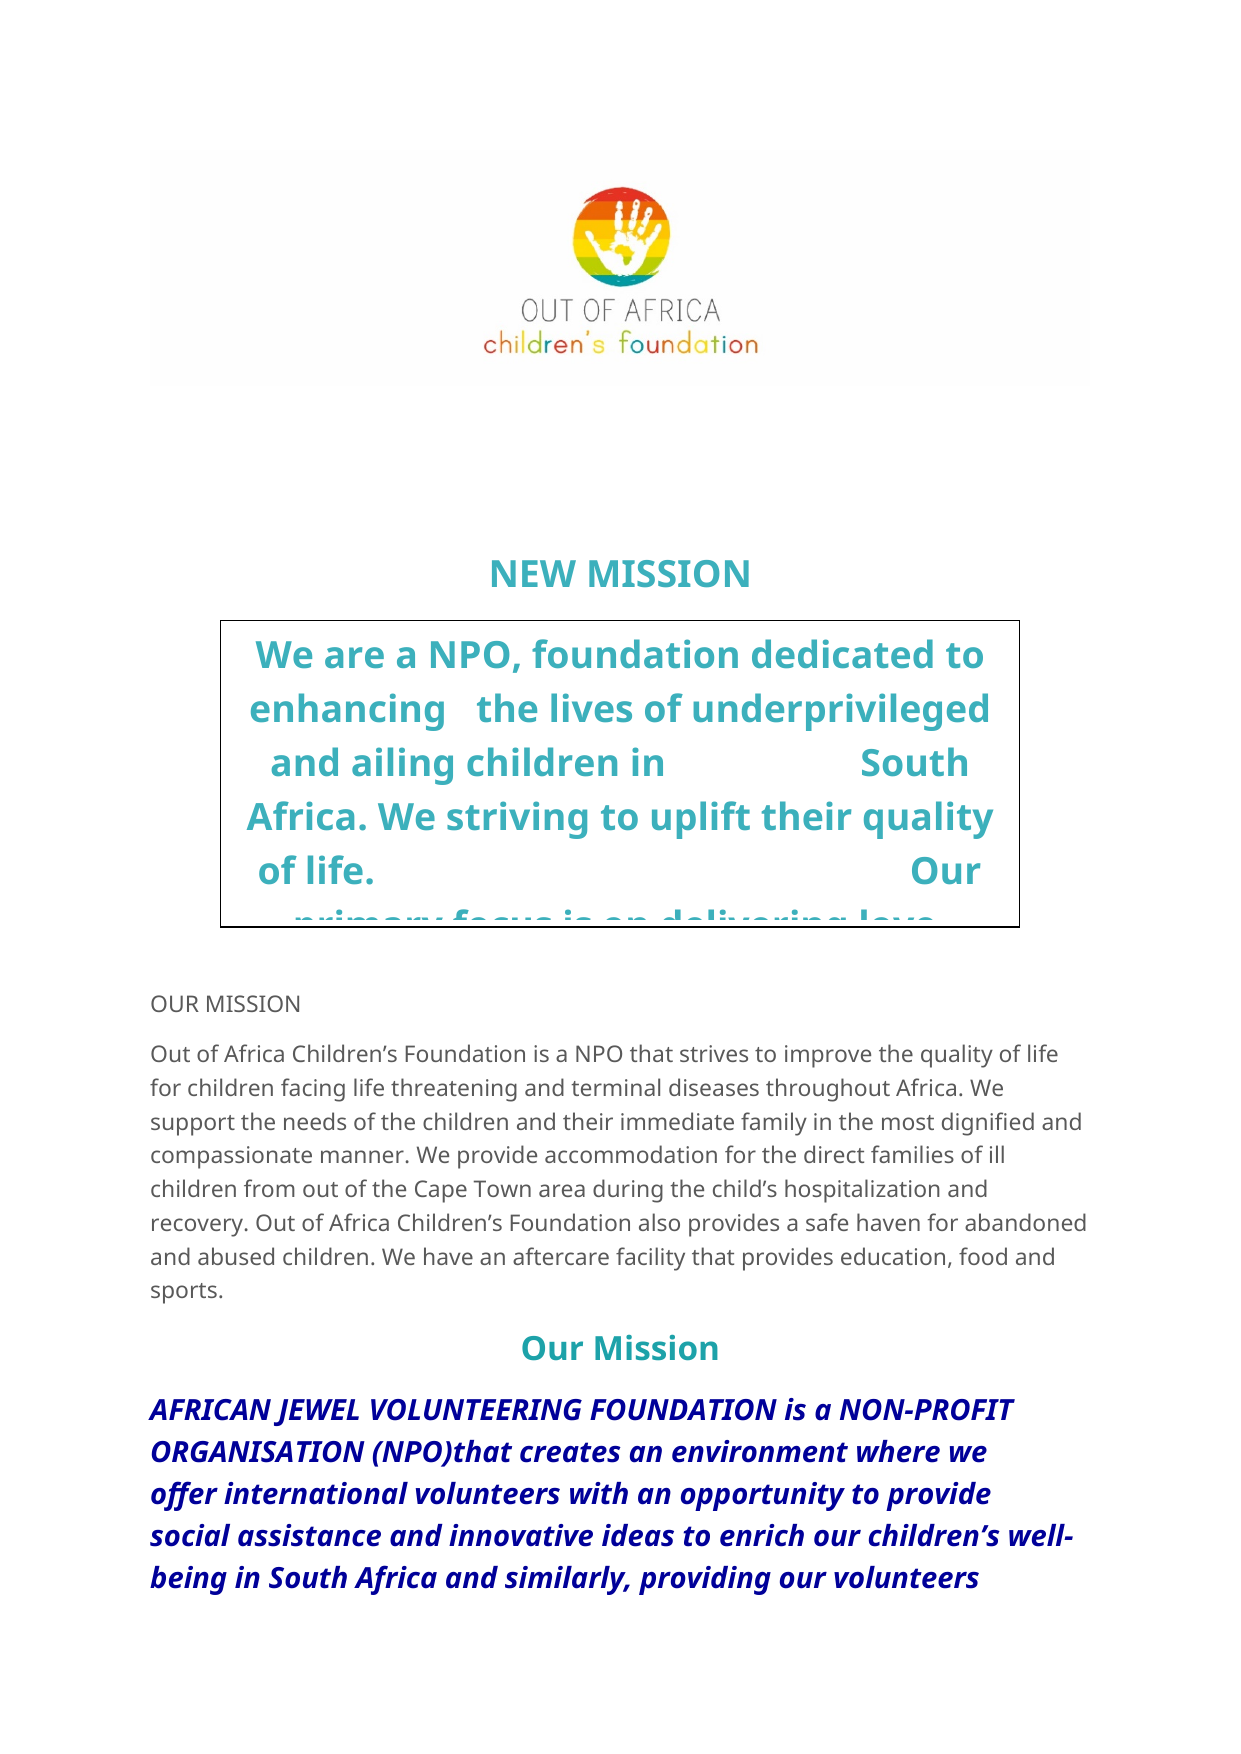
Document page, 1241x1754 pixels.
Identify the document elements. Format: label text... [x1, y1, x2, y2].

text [150, 1389, 1090, 1597]
text Out of Africa Children’s Foundation is a NPO that strives to improve the quality of life for children facing life threatening and terminal diseases throughout Africa. We support the needs of the children and their immediate family in the most dignified and compassionate manner. We provide accommodation for the direct families of ill children from out of the Cape Town area during the child’s hospitalization and recovery. Out of Africa Children’s Foundation also provides a safe haven for abandoned and abused children. We have an aftercare facility that provides education, food and sports. [150, 1038, 1090, 1306]
text OUR MISSION [150, 988, 1090, 1019]
text Our Mission [150, 1325, 1090, 1370]
picture [150, 150, 1091, 386]
text NEW MISSION [150, 548, 1090, 599]
